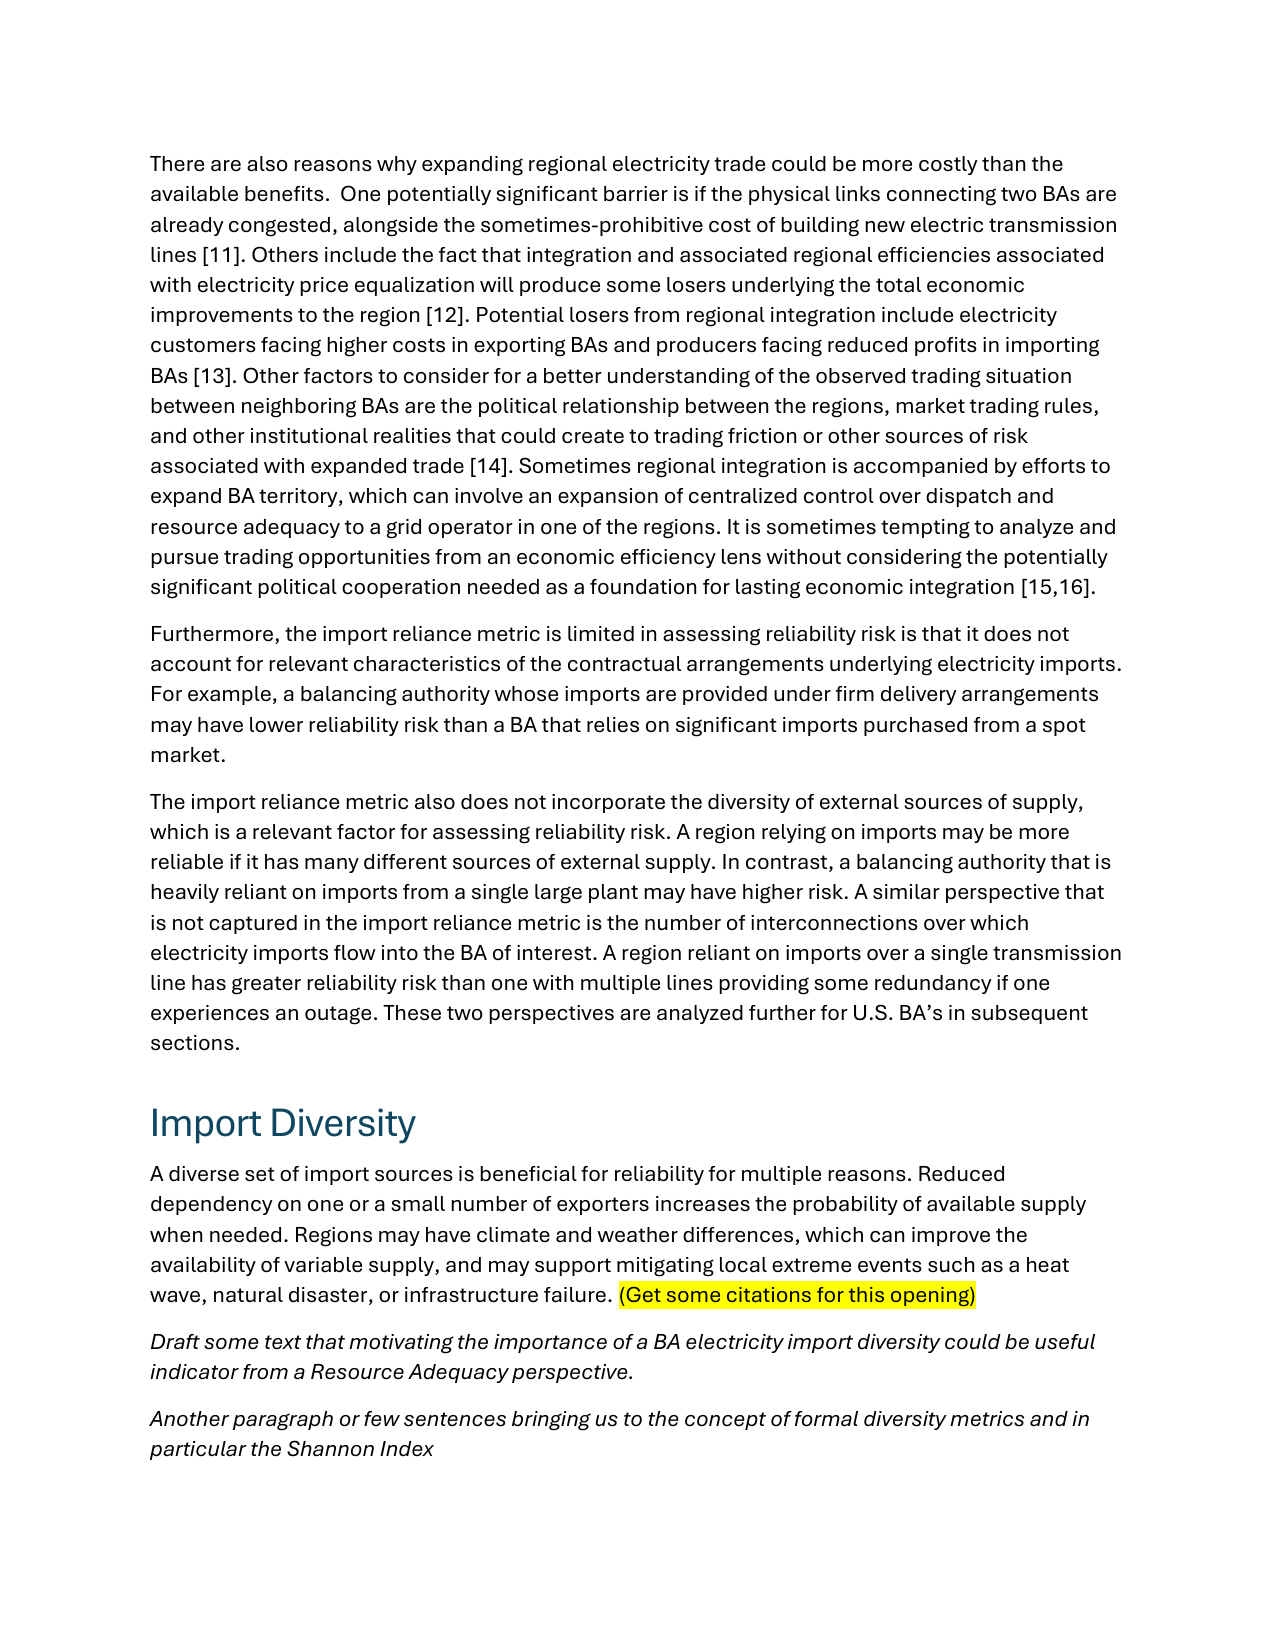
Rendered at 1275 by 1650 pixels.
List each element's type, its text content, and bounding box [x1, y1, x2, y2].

subtitle Import Diversity [150, 1097, 1125, 1148]
text The import reliance metric also does not incorporate the diversity of external sources of supply, which is a relevant factor for assessing reliability risk. A region relying on imports may be more reliable if it has many different sources of external supply. In contrast, a balancing authority that is heavily reliant on imports from a single large plant may have higher risk. A similar perspective that is not captured in the import reliance metric is the number of interconnections over which electricity imports flow into the BA of interest. A region reliant on imports over a single transmission line has greater reliability risk than one with multiple lines providing some redundancy if one experiences an outage. These two perspectives are analyzed further for U.S. BA’s in subsequent sections. [150, 787, 1125, 1057]
text Draft some text that motivating the importance of a BA electricity import diversity could be useful indicator from a Resource Adequacy perspective. [150, 1328, 1125, 1386]
text Another paragraph or few sentences bringing us to the concept of formal diversity metrics and in particular the Shannon Index [150, 1405, 1125, 1463]
text There are also reasons why expanding regional electricity trade could be more costly than the available benefits. One potentially significant barrier is if the physical links connecting two BAs are already congested, alongside the sometimes-prohibitive cost of building new electric transmission lines [11]. Others include the fact that integration and associated regional efficiencies associated with electricity price equalization will produce some losers underlying the total economic improvements to the region [12]. Potential losers from regional integration include electricity customers facing higher costs in exporting BAs and producers facing reduced profits in importing BAs [13]. Other factors to consider for a better understanding of the observed trading situation between neighboring BAs are the political relationship between the regions, market trading rules, and other institutional realities that could create to trading friction or other sources of risk associated with expanded trade [14]. Sometimes regional integration is accompanied by efforts to expand BA territory, which can involve an expansion of centralized control over dispatch and resource adequacy to a grid operator in one of the regions. It is sometimes tempting to analyze and pursue trading opportunities from an economic efficiency lens without considering the potentially significant political cooperation needed as a foundation for lasting economic integration [15,16]. [150, 150, 1125, 601]
text A diverse set of import sources is beneficial for reliability for multiple reasons. Reduced dependency on one or a small number of exporters increases the probability of available supply when needed. Regions may have climate and weather differences, which can improve the availability of variable supply, and may support mitigating local extreme events such as a heat wave, natural disaster, or infrastructure failure. (Get some citations for this opening) [150, 1160, 1125, 1309]
text Furthermore, the import reliance metric is limited in assessing reliability risk is that it does not account for relevant characteristics of the contractual arrangements underlying electricity imports. For example, a balancing authority whose imports are provided under firm delivery arrangements may have lower reliability risk than a BA that relies on significant imports purchased from a spot market. [150, 620, 1125, 769]
